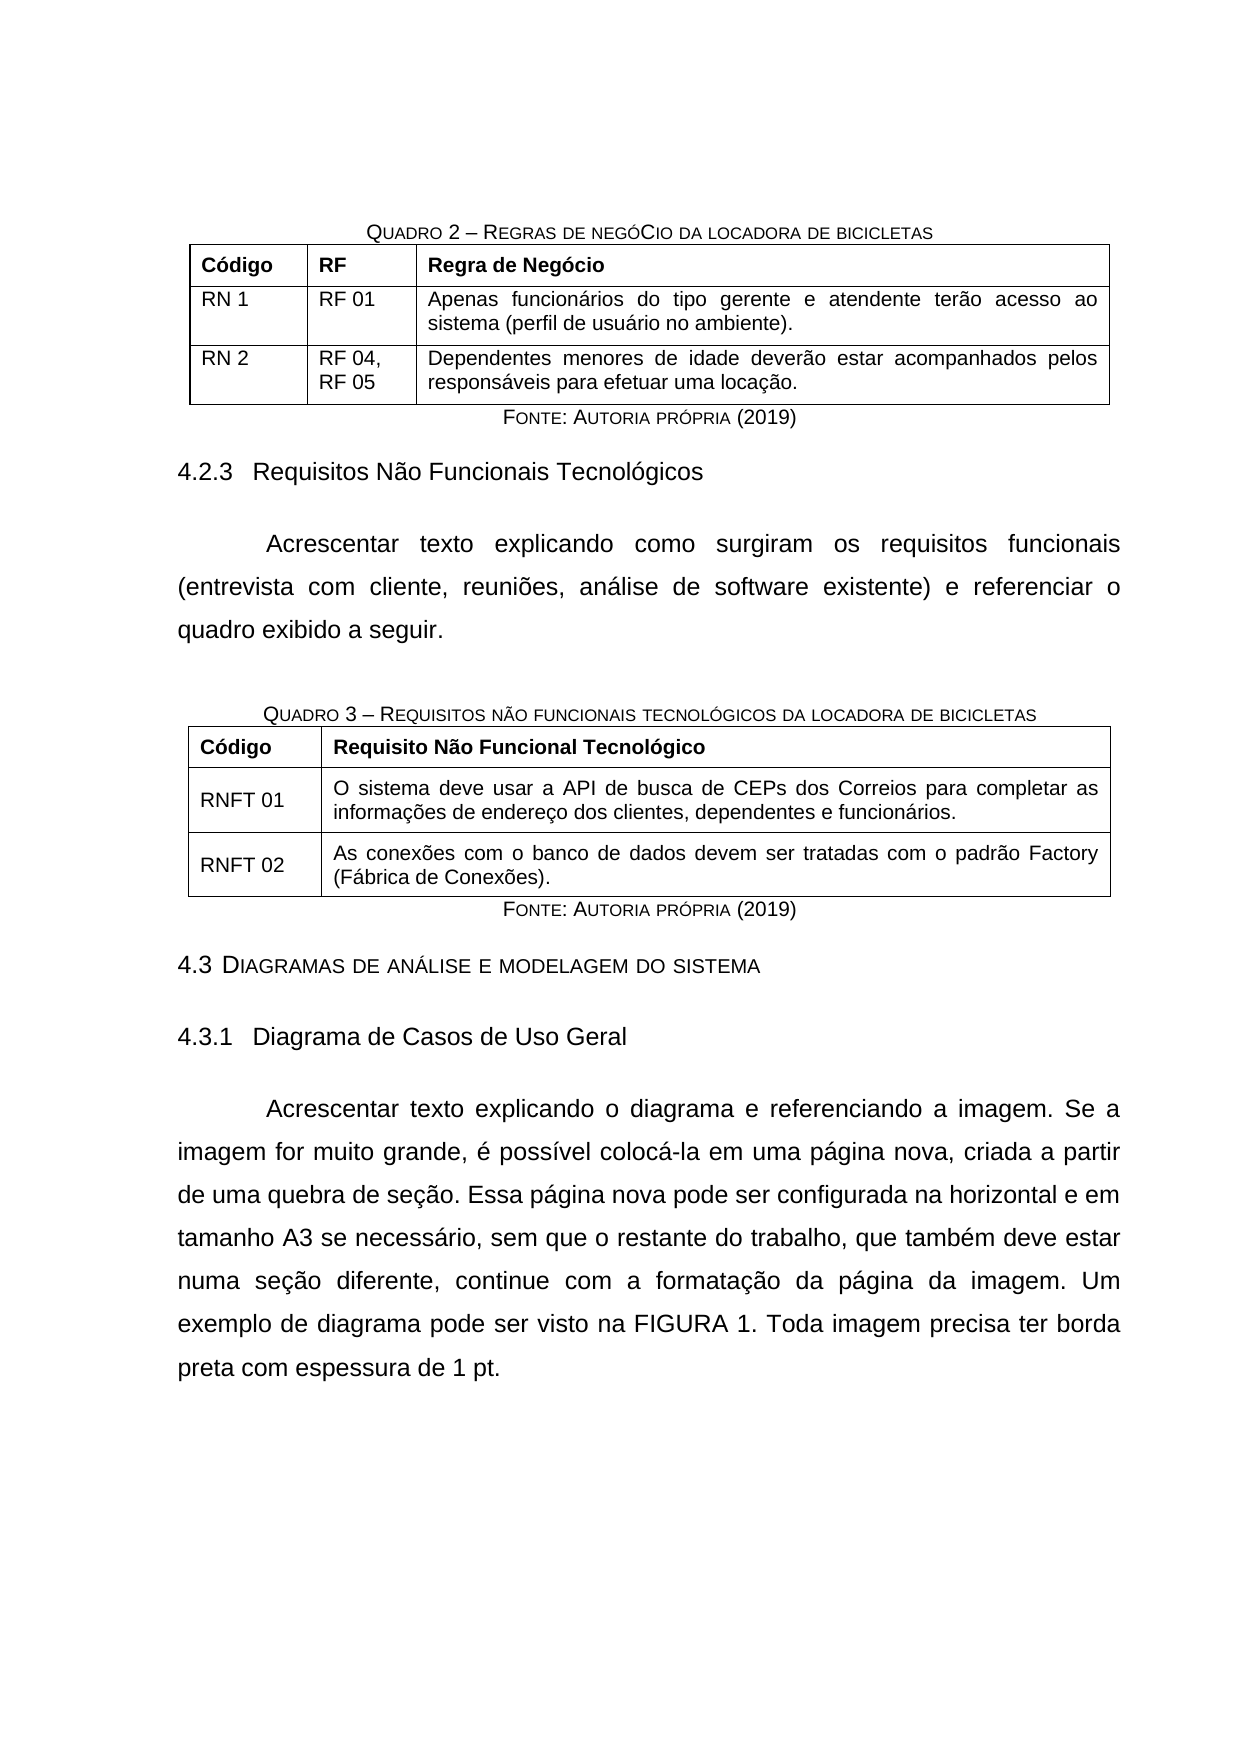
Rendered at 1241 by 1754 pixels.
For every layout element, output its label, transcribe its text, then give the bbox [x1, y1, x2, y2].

text Acrescentar texto explicando como surgiram os requisitos funcionais (entrevista com cliente, reuniões, análise de software existente) e referenciar o quadro exibido a seguir. [177, 529, 1122, 644]
text Fonte: Autoria própria (2019) [177, 405, 1122, 429]
table_cell As conexões com o banco de dados devem ser tratadas com o padrão Factory (Fábrica de Conexões). [322, 833, 1110, 896]
subtitle Requisitos Não Funcionais Tecnológicos [177, 457, 1122, 486]
table_header Regra de Negócio [417, 245, 1109, 286]
table_header Código [191, 245, 307, 286]
table_header RF [308, 245, 416, 286]
table_cell RNFT 02 [189, 833, 321, 896]
text Quadro 2 – Regras de negóCio da locadora de bicicletas [177, 220, 1122, 244]
table_cell RF 01 [308, 287, 416, 344]
table_cell O sistema deve usar a API de busca de CEPs dos Correios para completar as informações de endereço dos clientes, dependentes e funcionários. [322, 768, 1110, 832]
table_cell RN 2 [191, 346, 307, 404]
subtitle Diagrama de Casos de Uso Geral [177, 1022, 1122, 1051]
table_header Requisito Não Funcional Tecnológico [322, 727, 1110, 767]
table_cell RNFT 01 [189, 768, 321, 832]
table_cell Apenas funcionários do tipo gerente e atendente terão acesso ao sistema (perfil de usuário no ambiente). [417, 287, 1109, 344]
table_cell Dependentes menores de idade deverão estar acompanhados pelos responsáveis para efetuar uma locação. [417, 346, 1109, 404]
subtitle Diagramas de análise e modelagem do sistema [177, 950, 1122, 979]
table_cell RF 04, RF 05 [308, 346, 416, 404]
text Fonte: Autoria própria (2019) [177, 897, 1122, 921]
text Quadro 3 – Requisitos não funcionais tecnológicos da locadora de bicicletas [177, 702, 1122, 726]
text Acrescentar texto explicando o diagrama e referenciando a imagem. Se a imagem for muito grande, é possível colocá-la em uma página nova, criada a partir de uma quebra de seção. Essa página nova pode ser configurada na horizontal e em tamanho A3 se necessário, sem que o restante do trabalho, que também deve estar numa seção diferente, continue com a formatação da página da imagem. Um exemplo de diagrama pode ser visto na FIGURA 1. Toda imagem precisa ter borda preta com espessura de 1 pt. [177, 1094, 1122, 1381]
table_cell RN 1 [191, 287, 307, 344]
table_header Código [189, 727, 321, 767]
